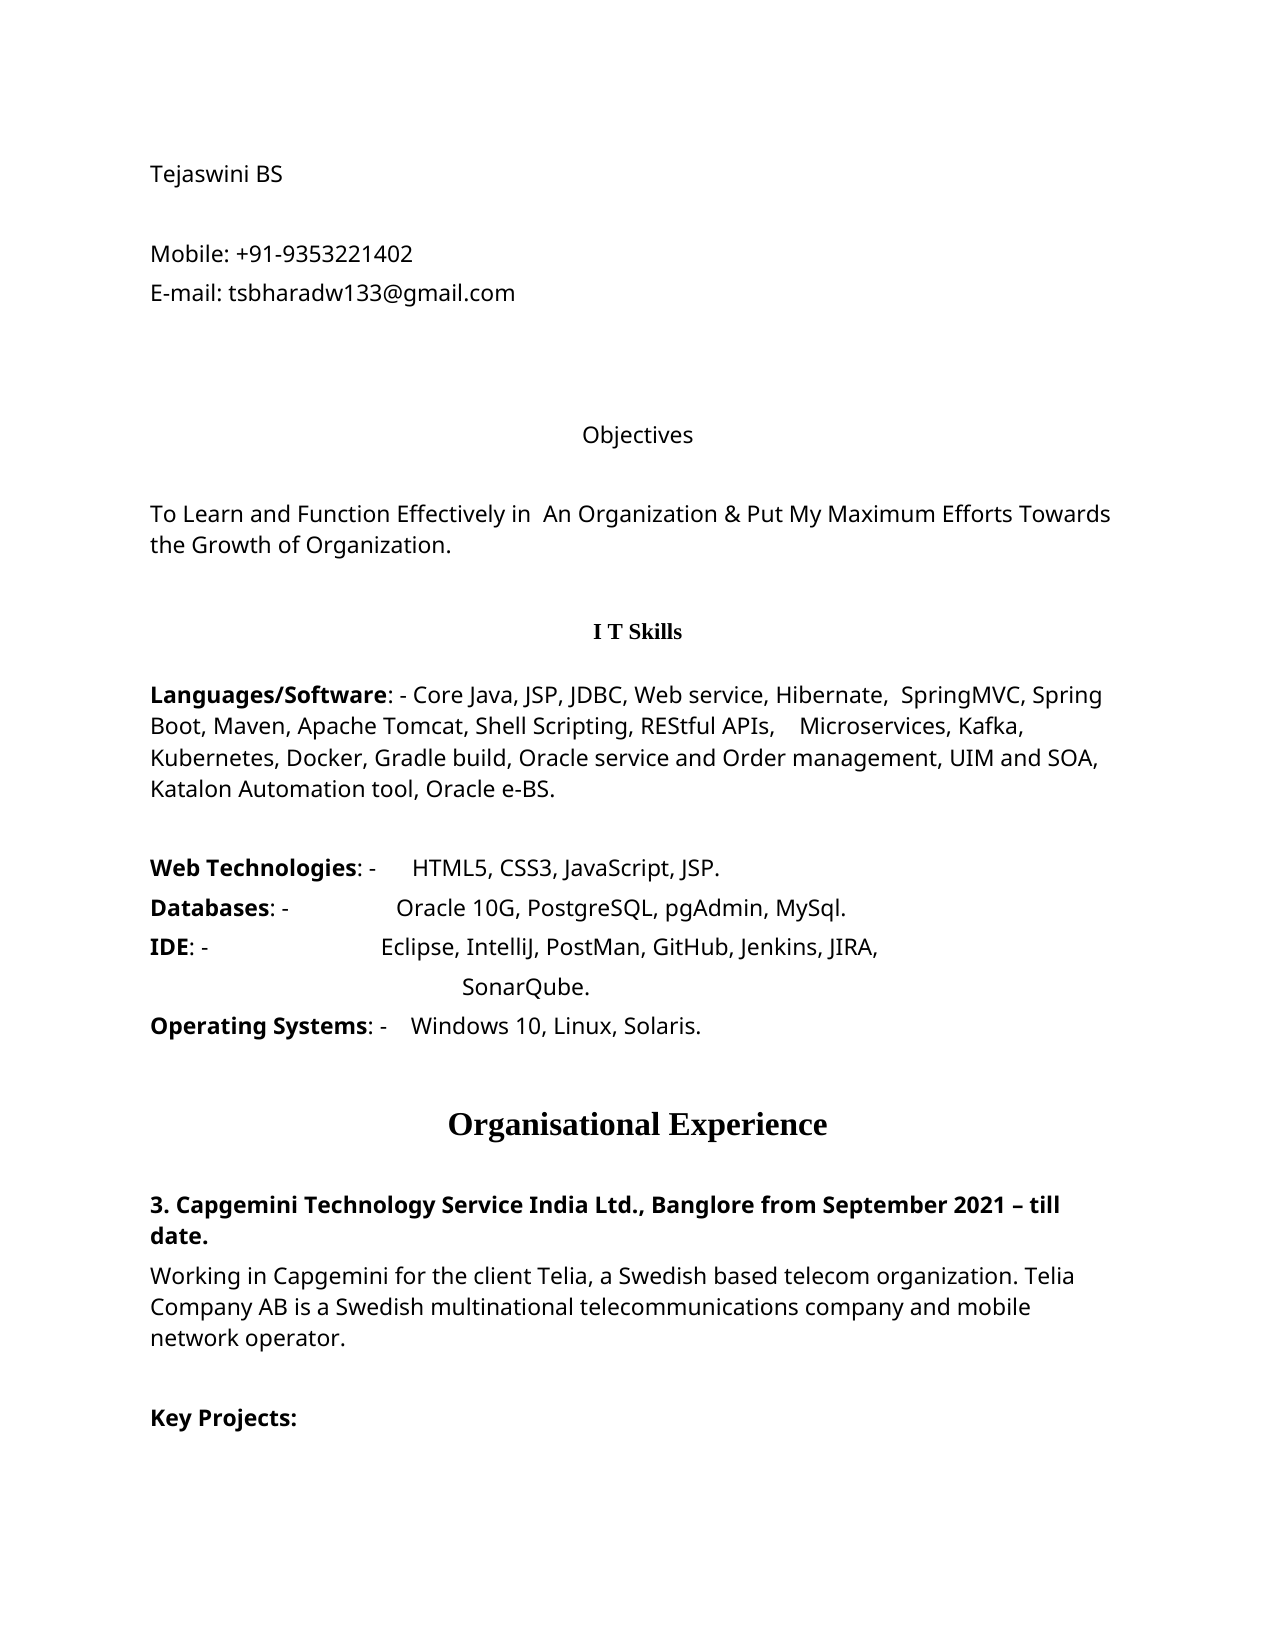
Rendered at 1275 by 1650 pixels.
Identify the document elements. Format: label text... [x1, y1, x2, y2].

text Objectives [150, 419, 1125, 450]
text Tejaswini BS [150, 158, 1125, 189]
text I T Skills [150, 618, 1125, 644]
text Working in Capgemini for the client Telia, a Swedish based telecom organization. Telia Company AB is a Swedish multinational telecommunications company and mobile network operator. [150, 1260, 1125, 1354]
text Operating Systems: - Windows 10, Linux, Solaris. [150, 1010, 1125, 1042]
text Key Projects: [150, 1402, 1125, 1433]
text Web Technologies: - HTML5, CSS3, JavaScript, JSP. [150, 852, 1125, 883]
text E-mail: tsbharadw133@gmail.com [150, 277, 1125, 308]
text Databases: - Oracle 10G, PostgreSQL, pgAdmin, MySql. [150, 892, 1125, 923]
text Mobile: +91-9353221402 [150, 237, 1125, 269]
text To Learn and Function Effectively in An Organization & Put My Maximum Efforts Towards the Growth of Organization. [150, 498, 1125, 560]
text IDE: - Eclipse, IntelliJ, PostMan, GitHub, Jenkins, JIRA, [150, 931, 1125, 962]
text Organisational Experience [150, 1104, 1125, 1142]
text 3. Capgemini Technology Service India Ltd., Banglore from September 2021 – till date. [150, 1189, 1125, 1252]
text SonarQube. [150, 971, 1125, 1002]
text Languages/Software: - Core Java, JSP, JDBC, Web service, Hibernate, SpringMVC, Spring Boot, Maven, Apache Tomcat, Shell Scripting, REStful APIs, Microservices, Kafka, Kubernetes, Docker, Gradle build, Oracle service and Order management, UIM and SOA, Katalon Automation tool, Oracle e-BS. [150, 679, 1125, 804]
